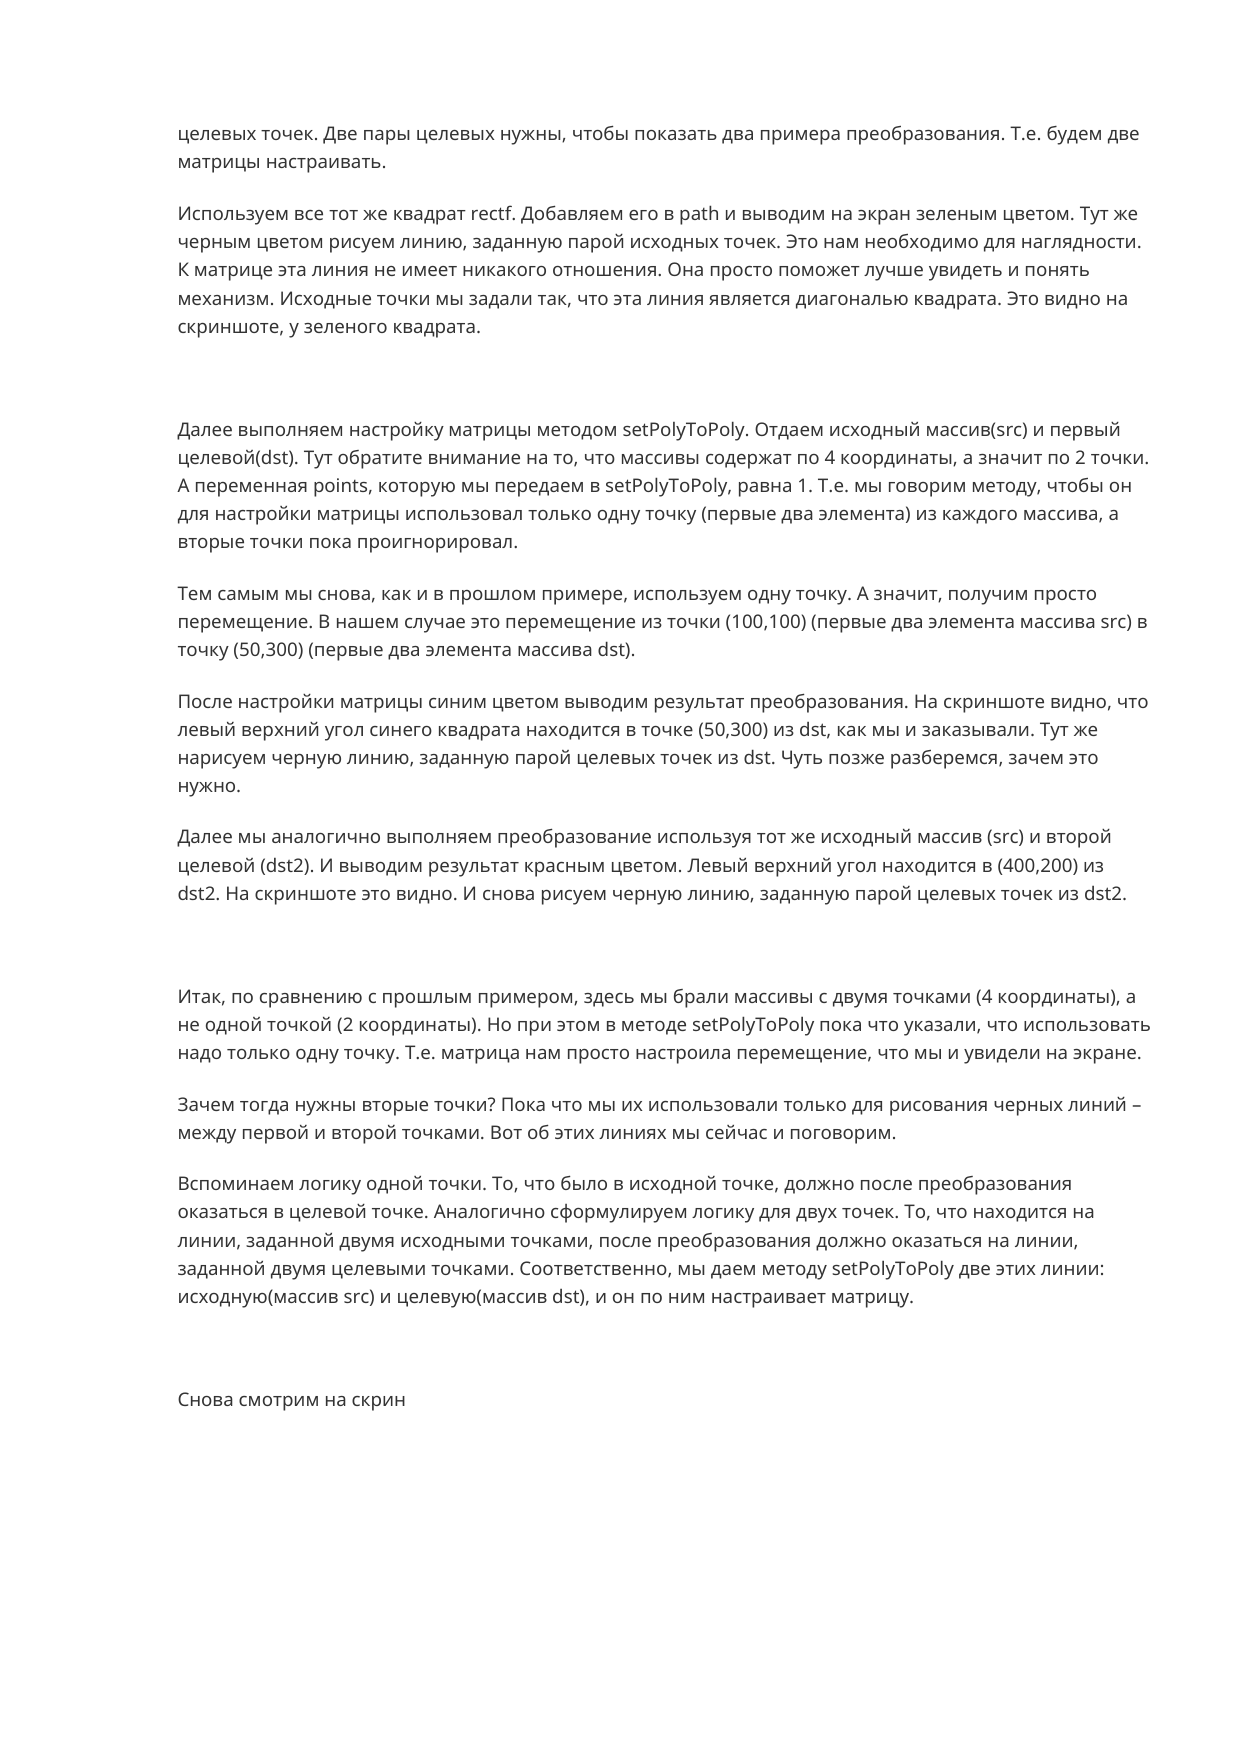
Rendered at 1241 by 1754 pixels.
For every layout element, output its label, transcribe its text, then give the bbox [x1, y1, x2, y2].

text Вспоминаем логику одной точки. То, что было в исходной точке, должно после преобразования оказаться в целевой точке. Аналогично сформулируем логику для двух точек. То, что находится на линии, заданной двумя исходными точками, после преобразования должно оказаться на линии, заданной двумя целевыми точками. Соответственно, мы даем методу setPolyToPoly две этих линии: исходную(массив src) и целевую(массив dst), и он по ним настраивает матрицу. [177, 1168, 1152, 1309]
text Снова смотрим на скрин [177, 1384, 1152, 1412]
text Далее выполняем настройку матрицы методом setPolyToPoly. Отдаем исходный массив(src) и первый целевой(dst). Тут обратите внимание на то, что массивы содержат по 4 координаты, а значит по 2 точки. А переменная points, которую мы передаем в setPolyToPoly, равна 1. Т.е. мы говорим методу, чтобы он для настройки матрицы использовал только одну точку (первые два элемента) из каждого массива, а вторые точки пока проигнорировал. [177, 413, 1152, 554]
text После настройки матрицы синим цветом выводим результат преобразования. На скриншоте видно, что левый верхний угол синего квадрата находится в точке (50,300) из dst, как мы и заказывали. Тут же нарисуем черную линию, заданную парой целевых точек из dst. Чуть позже разберемся, зачем это нужно. [177, 685, 1152, 798]
text Зачем тогда нужны вторые точки? Пока что мы их использовали только для рисования черных линий – между первой и второй точками. Вот об этих линиях мы сейчас и поговорим. [177, 1088, 1152, 1145]
text Используем все тот же квадрат rectf. Добавляем его в path и выводим на экран зеленым цветом. Тут же черным цветом рисуем линию, заданную парой исходных точек. Это нам необходимо для наглядности. К матрице эта линия не имеет никакого отношения. Она просто поможет лучше увидеть и понять механизм. Исходные точки мы задали так, что эта линия является диагональю квадрата. Это видно на скриншоте, у зеленого квадрата. [177, 198, 1152, 338]
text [177, 118, 1152, 174]
text Тем самым мы снова, как и в прошлом примере, используем одну точку. А значит, получим просто перемещение. В нашем случае это перемещение из точки (100,100) (первые два элемента массива src) в точку (50,300) (первые два элемента массива dst). [177, 577, 1152, 662]
text Итак, по сравнению с прошлым примером, здесь мы брали массивы с двумя точками (4 координаты), а не одной точкой (2 координаты). Но при этом в методе setPolyToPoly пока что указали, что использовать надо только одну точку. Т.е. матрица нам просто настроила перемещение, что мы и увидели на экране. [177, 981, 1152, 1065]
text Далее мы аналогично выполняем преобразование используя тот же исходный массив (src) и второй целевой (dst2). И выводим результат красным цветом. Левый верхний угол находится в (400,200) из dst2. На скриншоте это видно. И снова рисуем черную линию, заданную парой целевых точек из dst2. [177, 821, 1152, 906]
